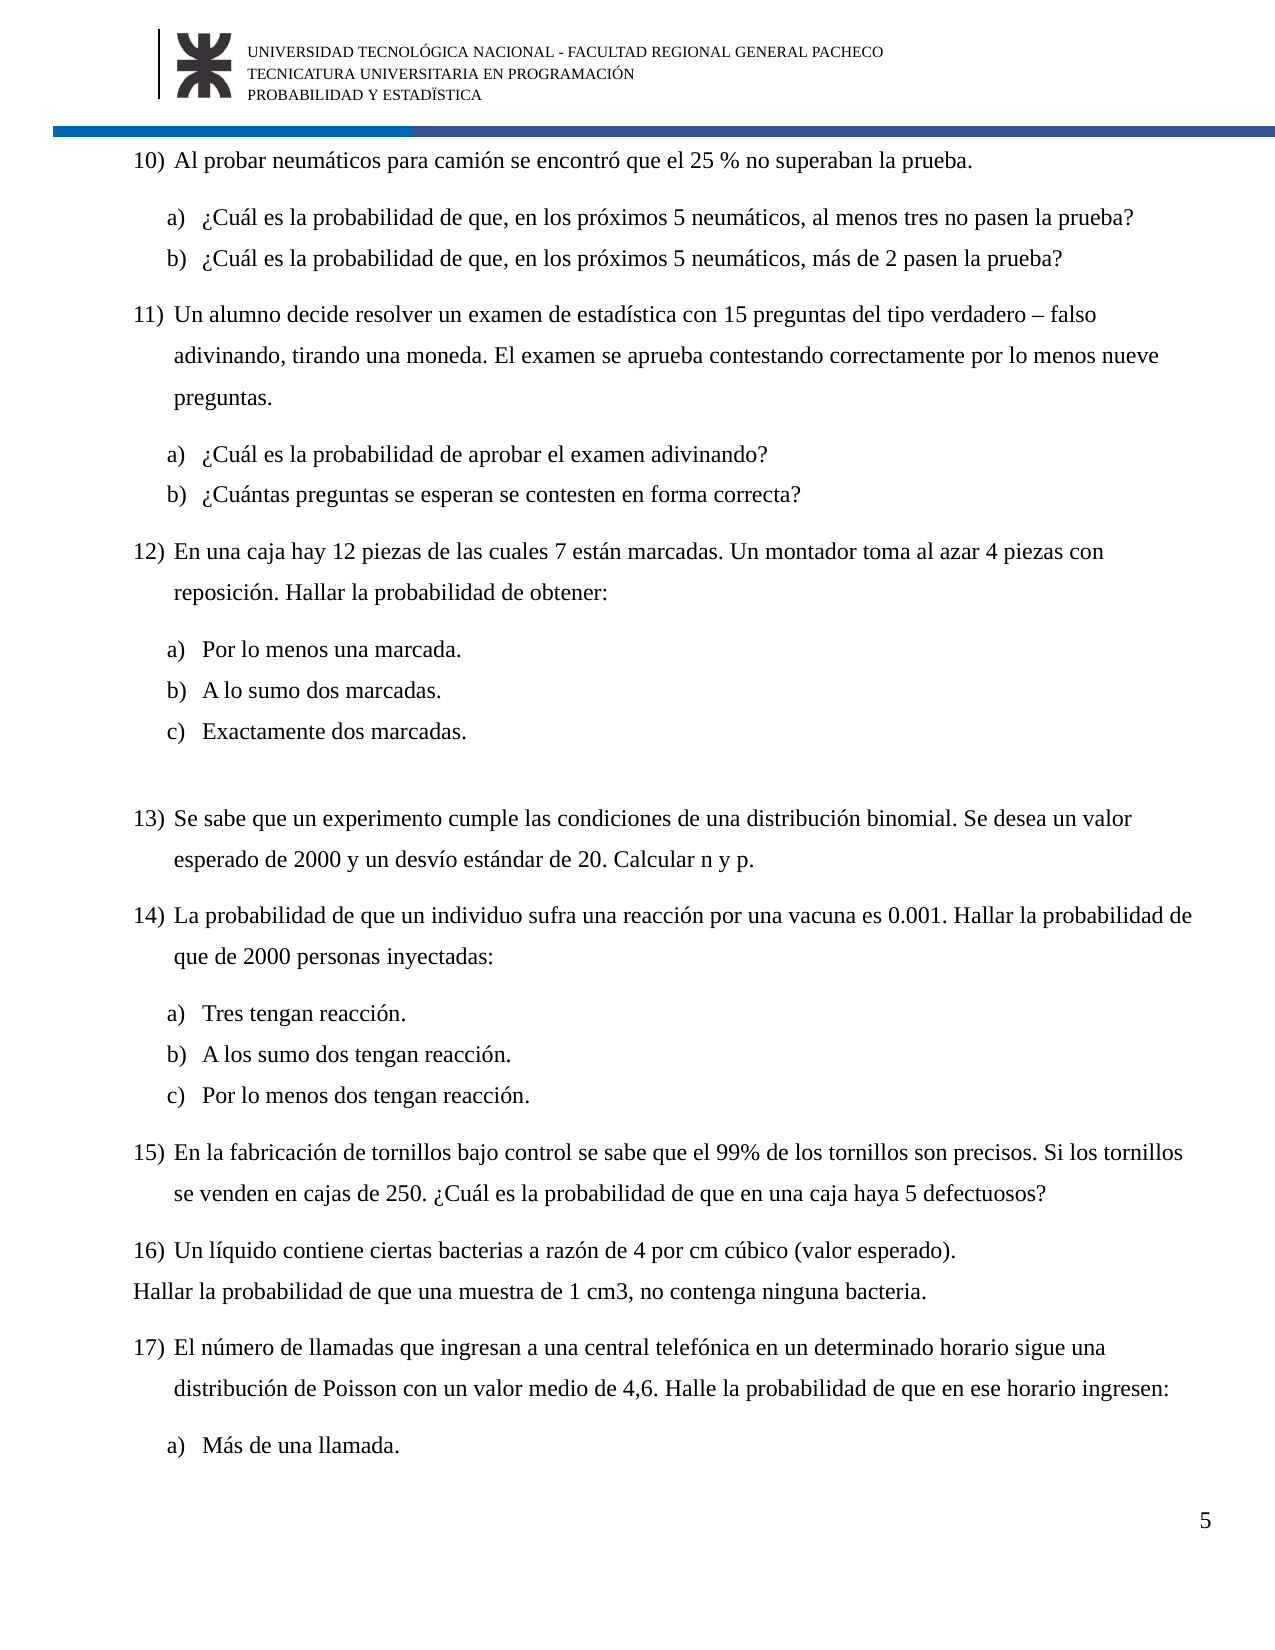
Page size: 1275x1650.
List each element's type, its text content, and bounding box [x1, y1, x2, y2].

list A lo sumo dos marcadas. [167, 676, 1211, 704]
list ¿Cuál es la probabilidad de que, en los próximos 5 neumáticos, al menos tres no pasen la prueba? [167, 203, 1211, 230]
list ¿Cuál es la probabilidad de aprobar el examen adivinando? [167, 439, 1211, 467]
list Un alumno decide resolver un examen de estadística con 15 preguntas del tipo verdadero – falso adivinando, tirando una moneda. El examen se aprueba contestando correctamente por lo menos nueve preguntas. [133, 300, 1211, 410]
list A los sumo dos tengan reacción. [167, 1040, 1211, 1068]
list Por lo menos dos tengan reacción. [167, 1081, 1211, 1109]
list La probabilidad de que un individuo sufra una reacción por una vacuna es 0.001. Hallar la probabilidad de que de 2000 personas inyectadas: [133, 901, 1211, 970]
list En la fabricación de tornillos bajo control se sabe que el 99% de los tornillos son precisos. Si los tornillos se venden en cajas de 250. ¿Cuál es la probabilidad de que en una caja haya 5 defectuosos? [133, 1138, 1211, 1206]
list Al probar neumáticos para camión se encontró que el 25 % no superaban la prueba. [133, 146, 1211, 174]
list Tres tengan reacción. [167, 999, 1211, 1027]
picture [173, 30, 235, 102]
list En una caja hay 12 piezas de las cuales 7 están marcadas. Un montador toma al azar 4 piezas con reposición. Hallar la probabilidad de obtener: [133, 537, 1211, 606]
list ¿Cuántas preguntas se esperan se contesten en forma correcta? [167, 481, 1211, 508]
list Exactamente dos marcadas. [167, 717, 1211, 745]
list El número de llamadas que ingresan a una central telefónica en un determinado horario sigue una distribución de Poisson con un valor medio de 4,6. Halle la probabilidad de que en ese horario ingresen: [133, 1333, 1211, 1402]
text Hallar la probabilidad de que una muestra de 1 cm3, no contenga ninguna bacteria. [133, 1277, 1211, 1304]
list Un líquido contiene ciertas bacterias a razón de 4 por cm cúbico (valor esperado). [133, 1236, 1211, 1263]
list Se sabe que un experimento cumple las condiciones de una distribución binomial. Se desea un valor esperado de 2000 y un desvío estándar de 20. Calcular n y p. [133, 803, 1211, 872]
list ¿Cuál es la probabilidad de que, en los próximos 5 neumáticos, más de 2 pasen la prueba? [167, 244, 1211, 271]
list Más de una llamada. [167, 1431, 1211, 1459]
list Por lo menos una marcada. [167, 635, 1211, 663]
